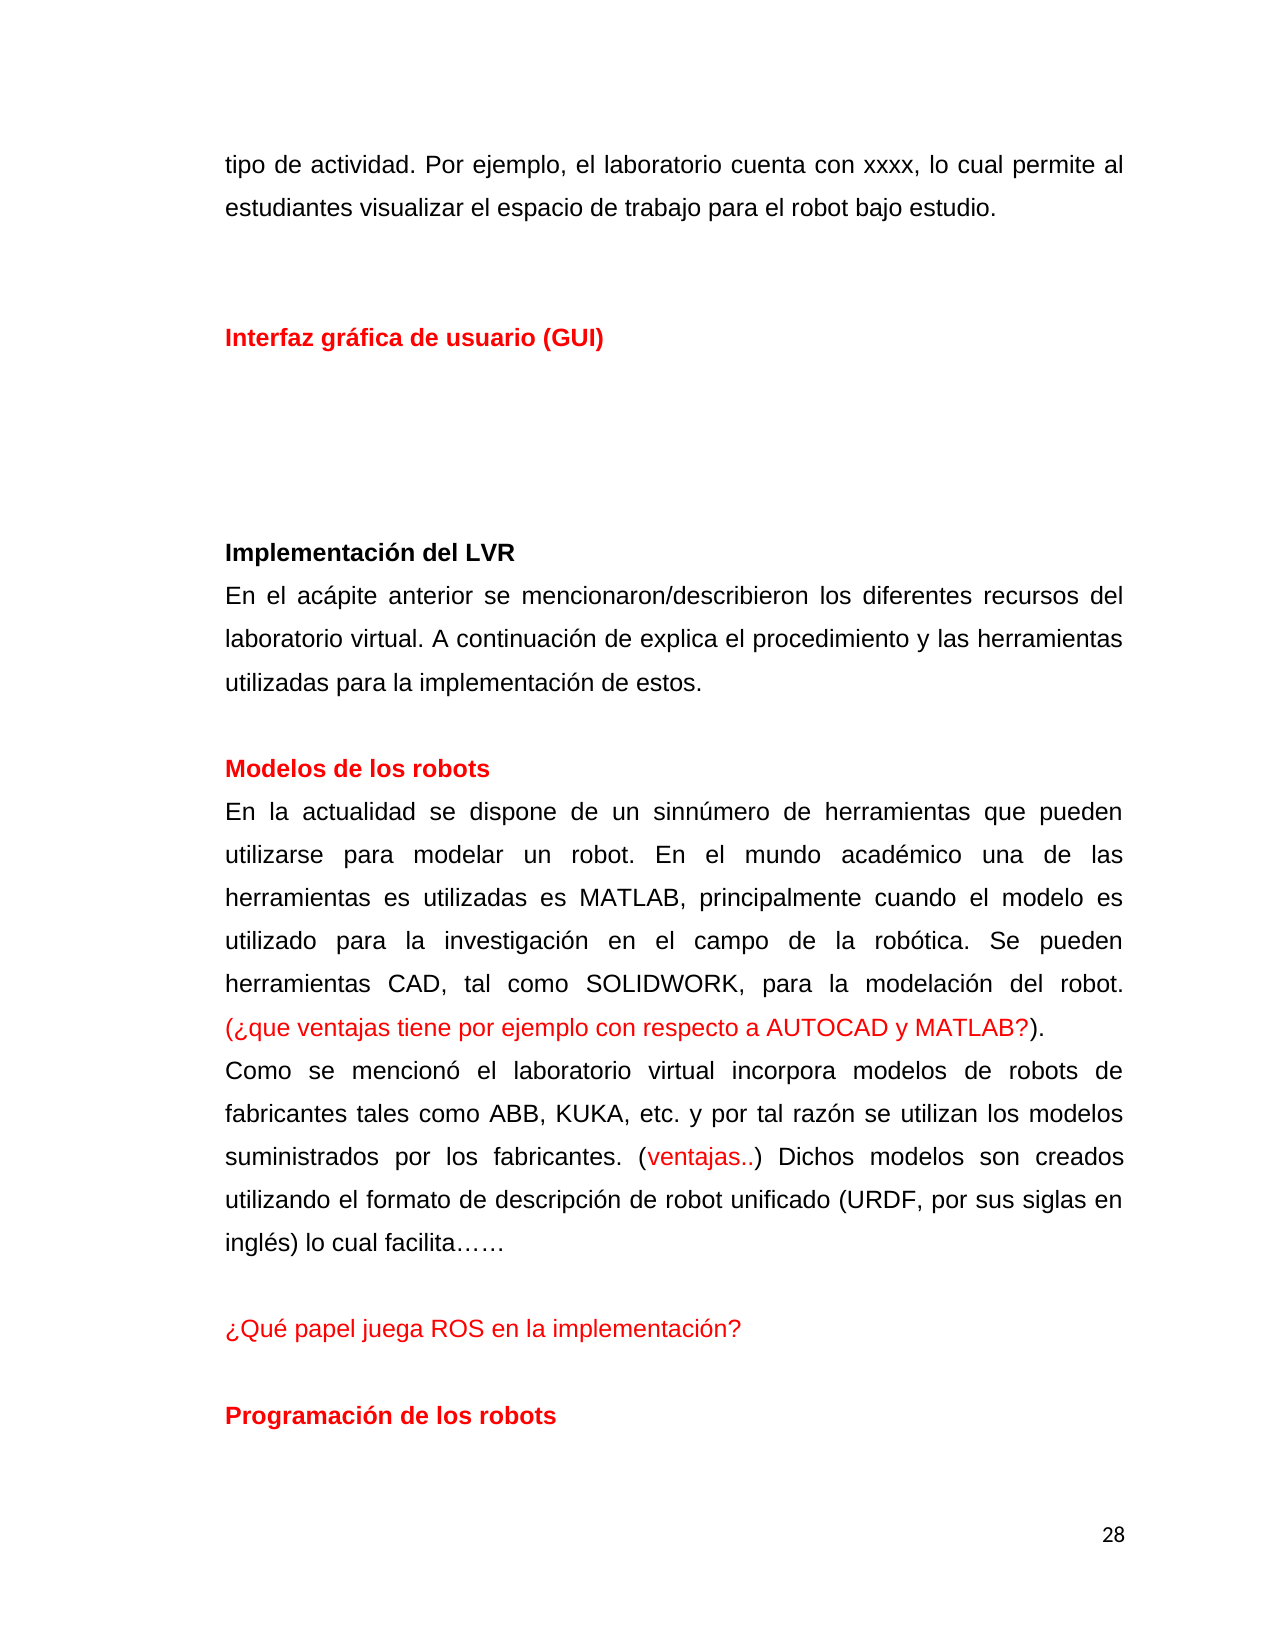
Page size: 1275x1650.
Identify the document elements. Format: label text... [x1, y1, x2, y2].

text Implementación del LVR [225, 538, 1125, 567]
text En el acápite anterior se mencionaron/describieron los diferentes recursos del laboratorio virtual. A continuación de explica el procedimiento y las herramientas utilizadas para la implementación de estos. [225, 581, 1125, 696]
text En la actualidad se dispone de un sinnúmero de herramientas que pueden utilizarse para modelar un robot. En el mundo académico una de las herramientas es utilizadas es MATLAB, principalmente cuando el modelo es utilizado para la investigación en el campo de la robótica. Se pueden herramientas CAD, tal como SOLIDWORK, para la modelación del robot. (¿que ventajas tiene por ejemplo con respecto a AUTOCAD y MATLAB?). [225, 797, 1125, 1041]
text Modelos de los robots [225, 754, 1125, 782]
text Como se mencionó el laboratorio virtual incorpora modelos de robots de fabricantes tales como ABB, KUKA, etc. y por tal razón se utilizan los modelos suministrados por los fabricantes. (ventajas..) Dichos modelos son creados utilizando el formato de descripción de robot unificado (URDF, por sus siglas en inglés) lo cual facilita…… [225, 1056, 1125, 1257]
text Interfaz gráfica de usuario (GUI) [225, 322, 1125, 351]
text ¿Qué papel juega ROS en la implementación? [225, 1314, 1125, 1343]
text Programación de los robots [225, 1401, 1125, 1429]
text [225, 150, 1125, 222]
